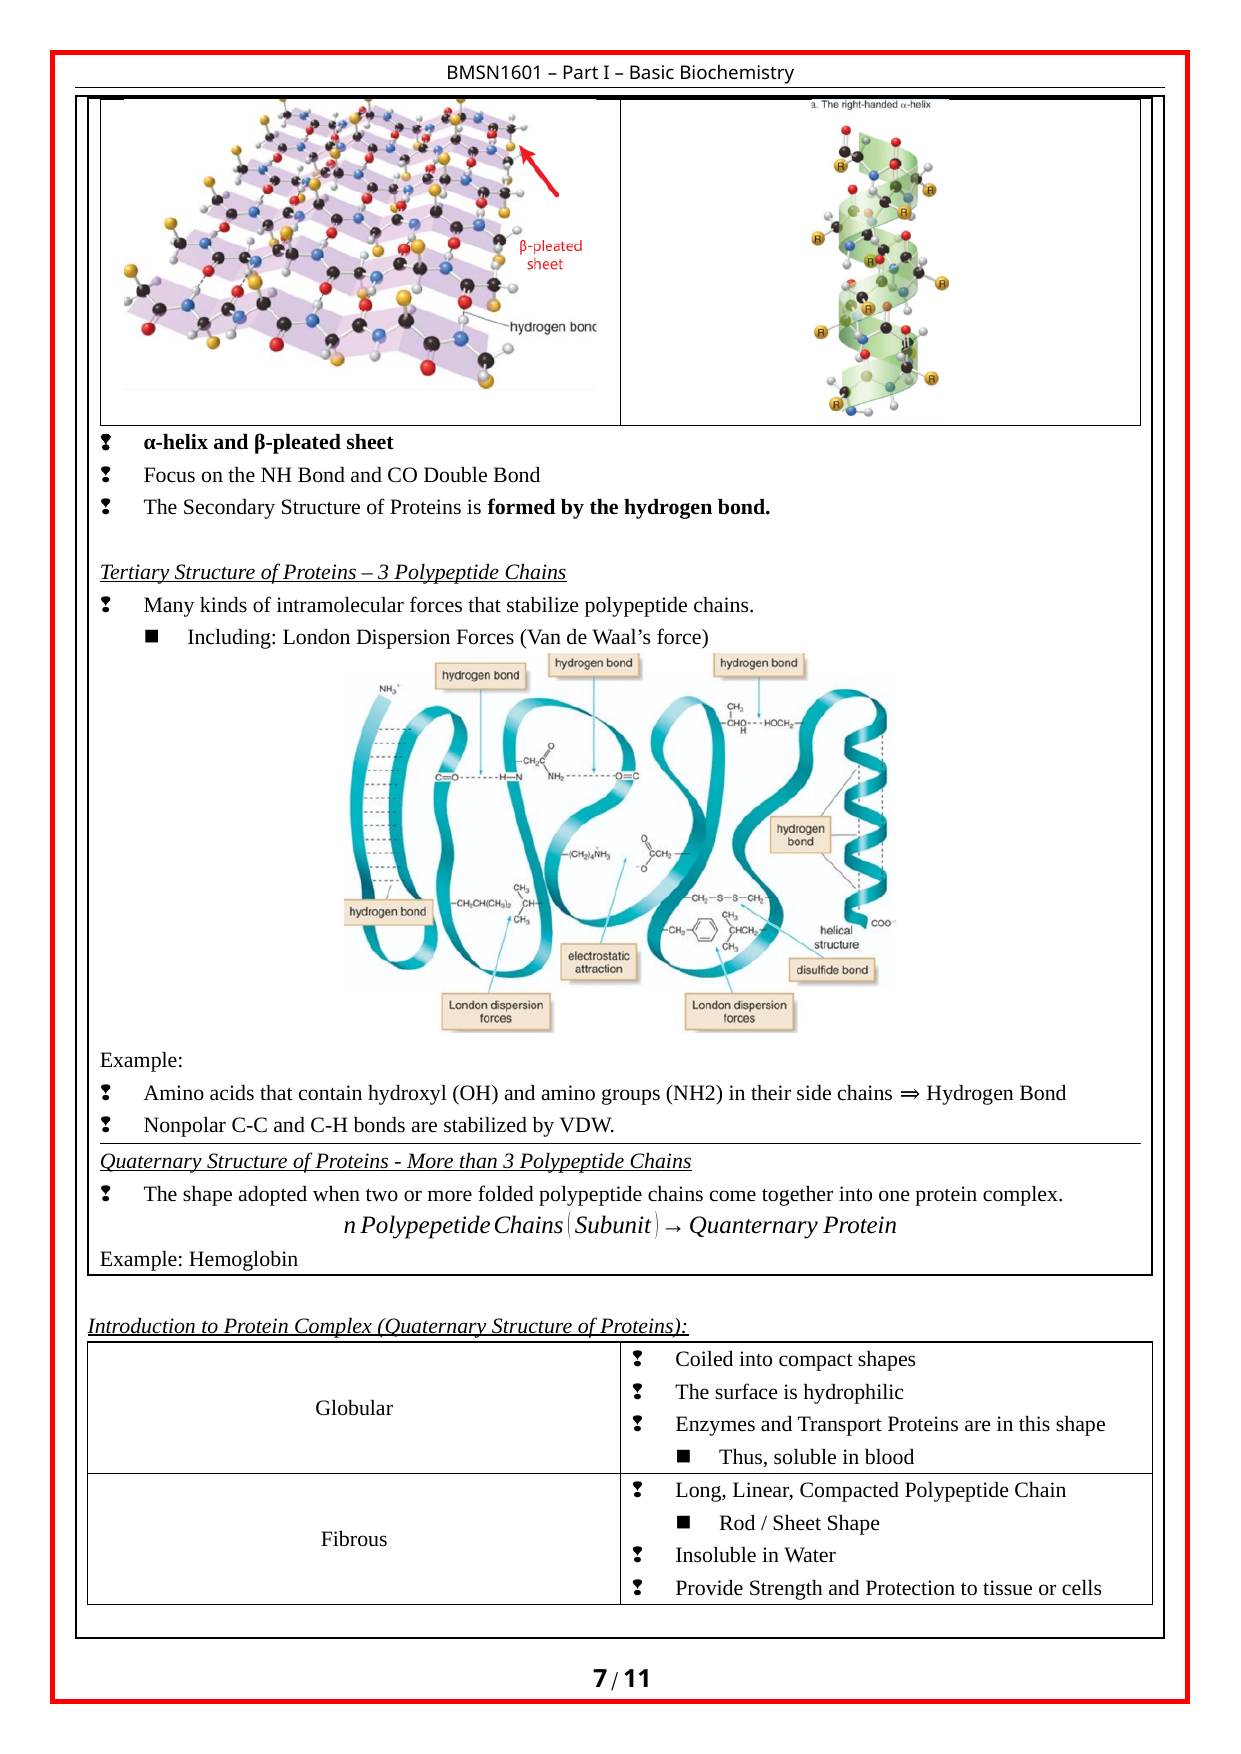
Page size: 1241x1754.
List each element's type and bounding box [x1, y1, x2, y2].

picture [343, 653, 897, 1033]
table_header [77, 97, 1163, 1637]
picture [124, 99, 597, 390]
picture [811, 99, 949, 417]
